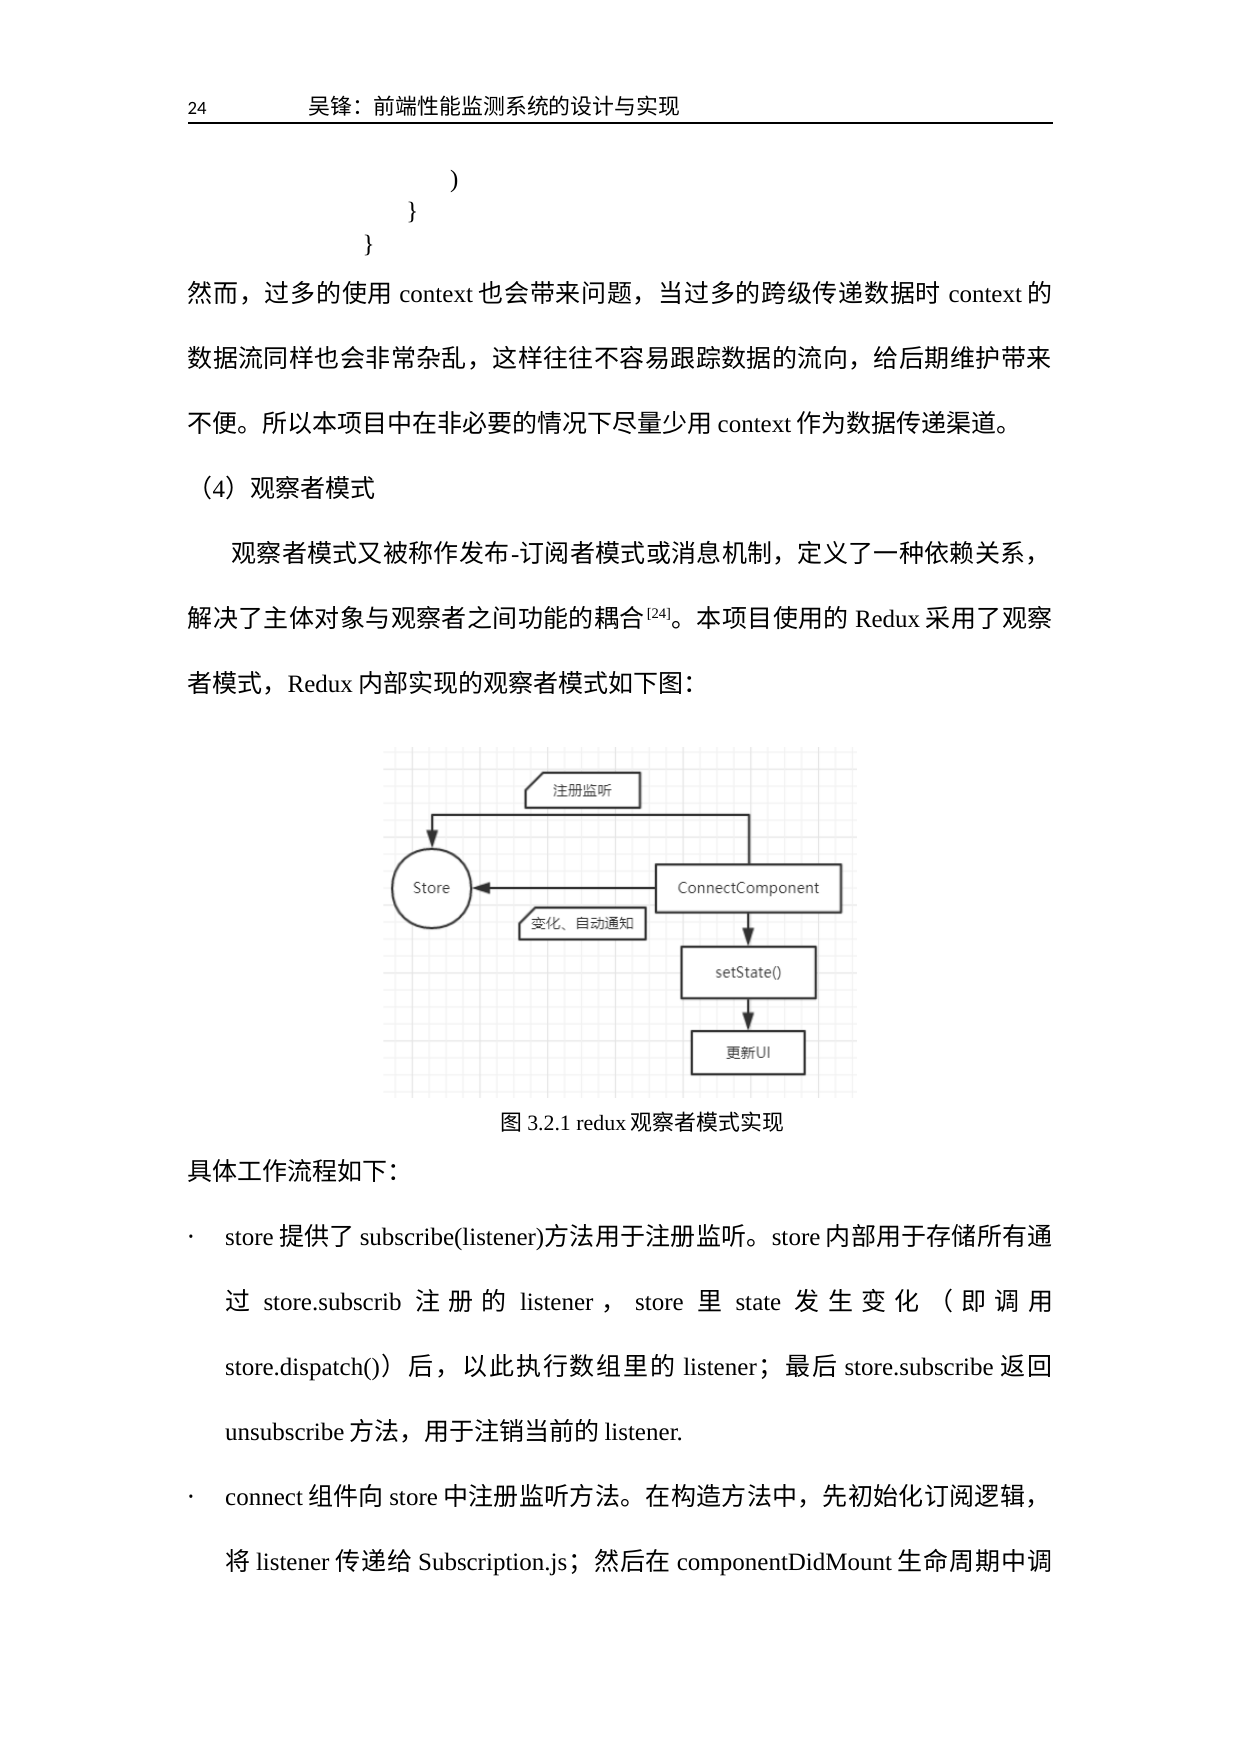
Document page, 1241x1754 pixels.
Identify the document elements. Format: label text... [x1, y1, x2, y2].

text } [362, 227, 1053, 259]
list store提供了subscribe(listener)方法用于注册监听。store内部用于存储所有通过store.subscrib注册的listener，store里state发生变化（即调用store.dispatch()）后，以此执行数组里的listener；最后store.subscribe返回unsubscribe方法，用于注销当前的listener. [187, 1202, 1053, 1462]
text ) [406, 162, 1053, 194]
text } [362, 194, 1053, 227]
text （4）观察者模式 [187, 454, 1053, 519]
text 然而，过多的使用context也会带来问题，当过多的跨级传递数据时context的数据流同样也会非常杂乱，这样往往不容易跟踪数据的流向，给后期维护带来不便。所以本项目中在非必要的情况下尽量少用context作为数据传递渠道。 [187, 259, 1053, 454]
text 观察者模式又被称作发布-订阅者模式或消息机制，定义了一种依赖关系，解决了主体对象与观察者之间功能的耦合[24]。本项目使用的Redux采用了观察者模式，Redux内部实现的观察者模式如下图： [187, 519, 1053, 714]
text 具体工作流程如下： [187, 1137, 1053, 1202]
picture [383, 747, 857, 1098]
text 图 3.2.1 redux观察者模式实现 [187, 1104, 1053, 1137]
